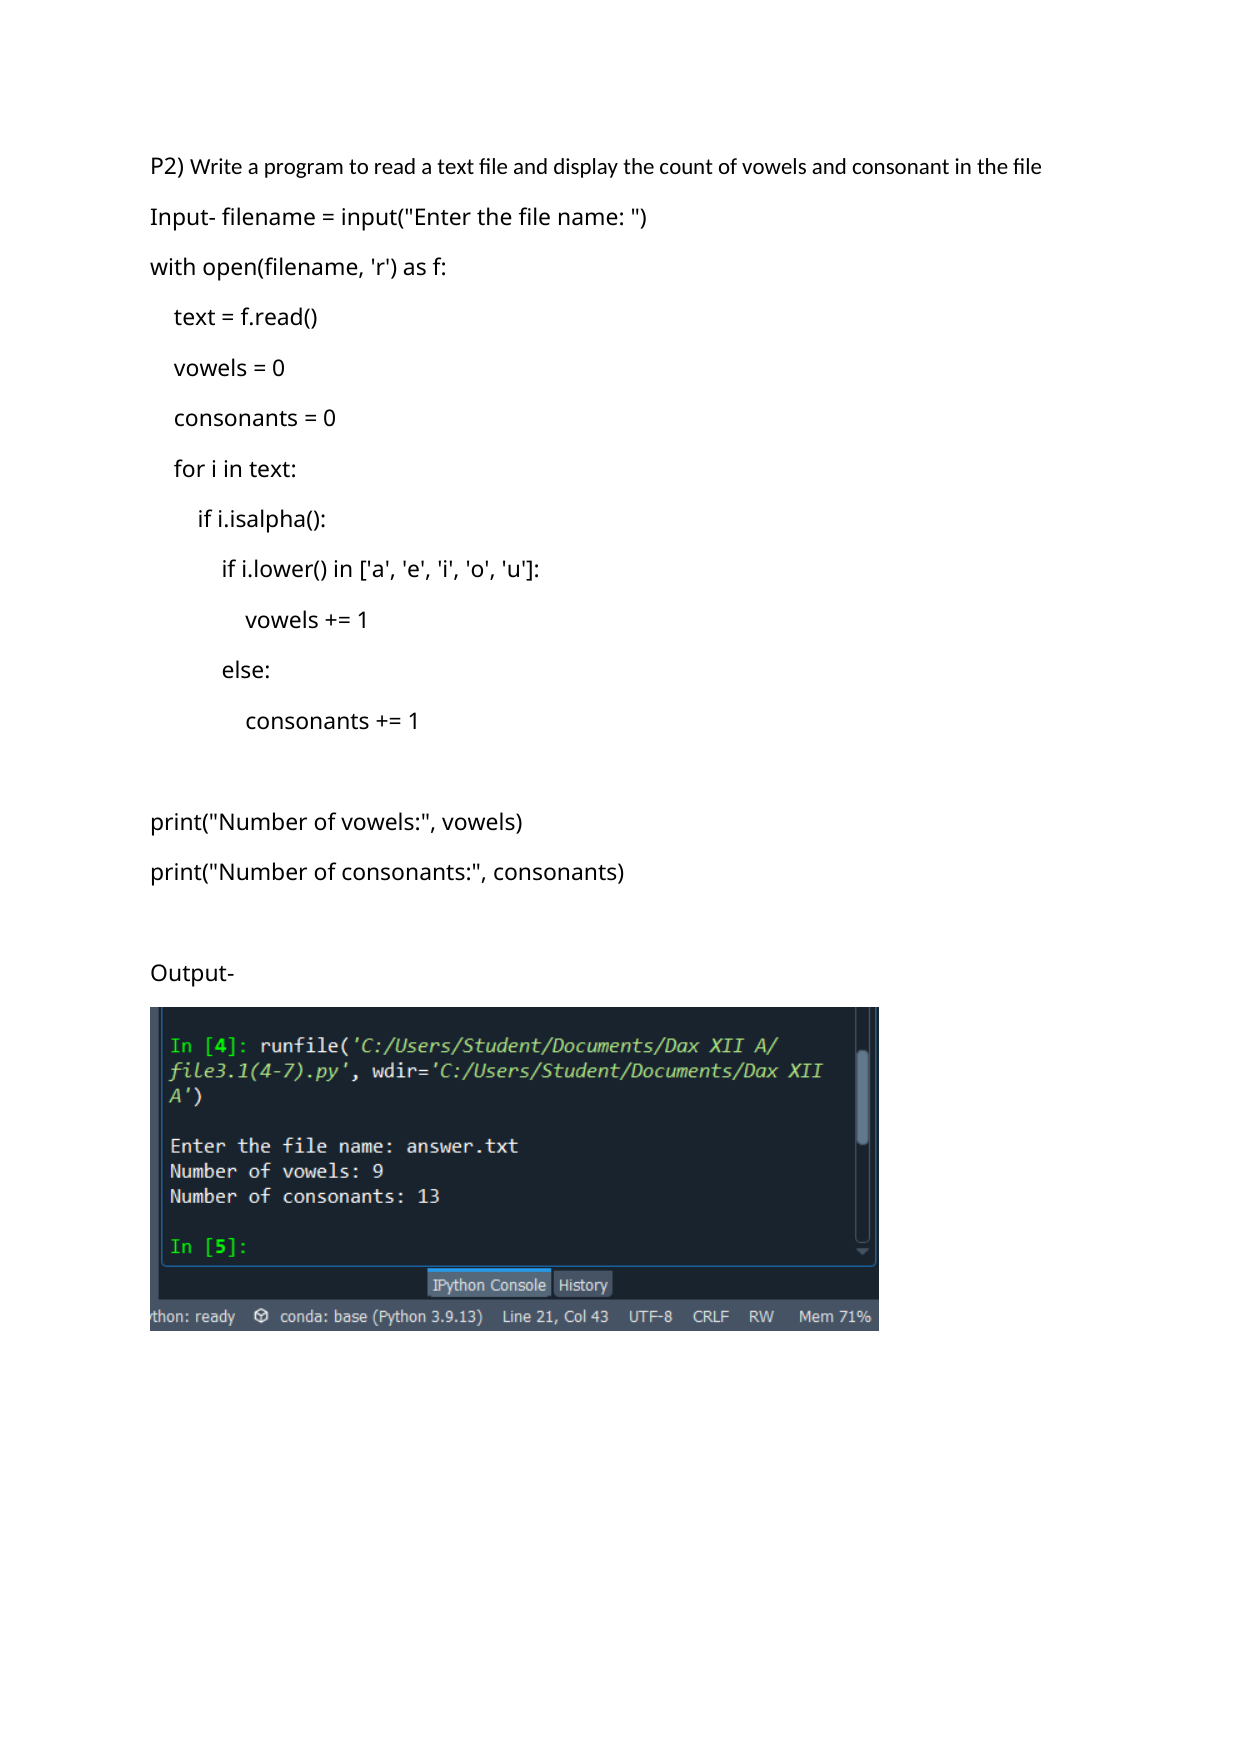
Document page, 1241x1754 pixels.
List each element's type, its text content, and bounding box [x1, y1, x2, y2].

text print("Number of vowels:", vowels) [150, 805, 1090, 837]
text if i.isalpha(): [150, 503, 1090, 534]
picture [150, 1007, 879, 1331]
text text = f.read() [150, 301, 1090, 332]
text else: [150, 654, 1090, 685]
text if i.lower() in ['a', 'e', 'i', 'o', 'u']: [150, 553, 1090, 584]
text print("Number of consonants:", consonants) [150, 856, 1090, 887]
text consonants = 0 [150, 402, 1090, 433]
text P2) Write a program to read a text file and display the count of vowels and consonant in the file [150, 150, 1090, 181]
text for i in text: [150, 452, 1090, 484]
text Output- [150, 957, 1090, 988]
text consonants += 1 [150, 704, 1090, 736]
text vowels += 1 [150, 604, 1090, 635]
text vowels = 0 [150, 352, 1090, 383]
text Input- filename = input("Enter the file name: ") [150, 200, 1090, 232]
text with open(filename, 'r') as f: [150, 251, 1090, 282]
